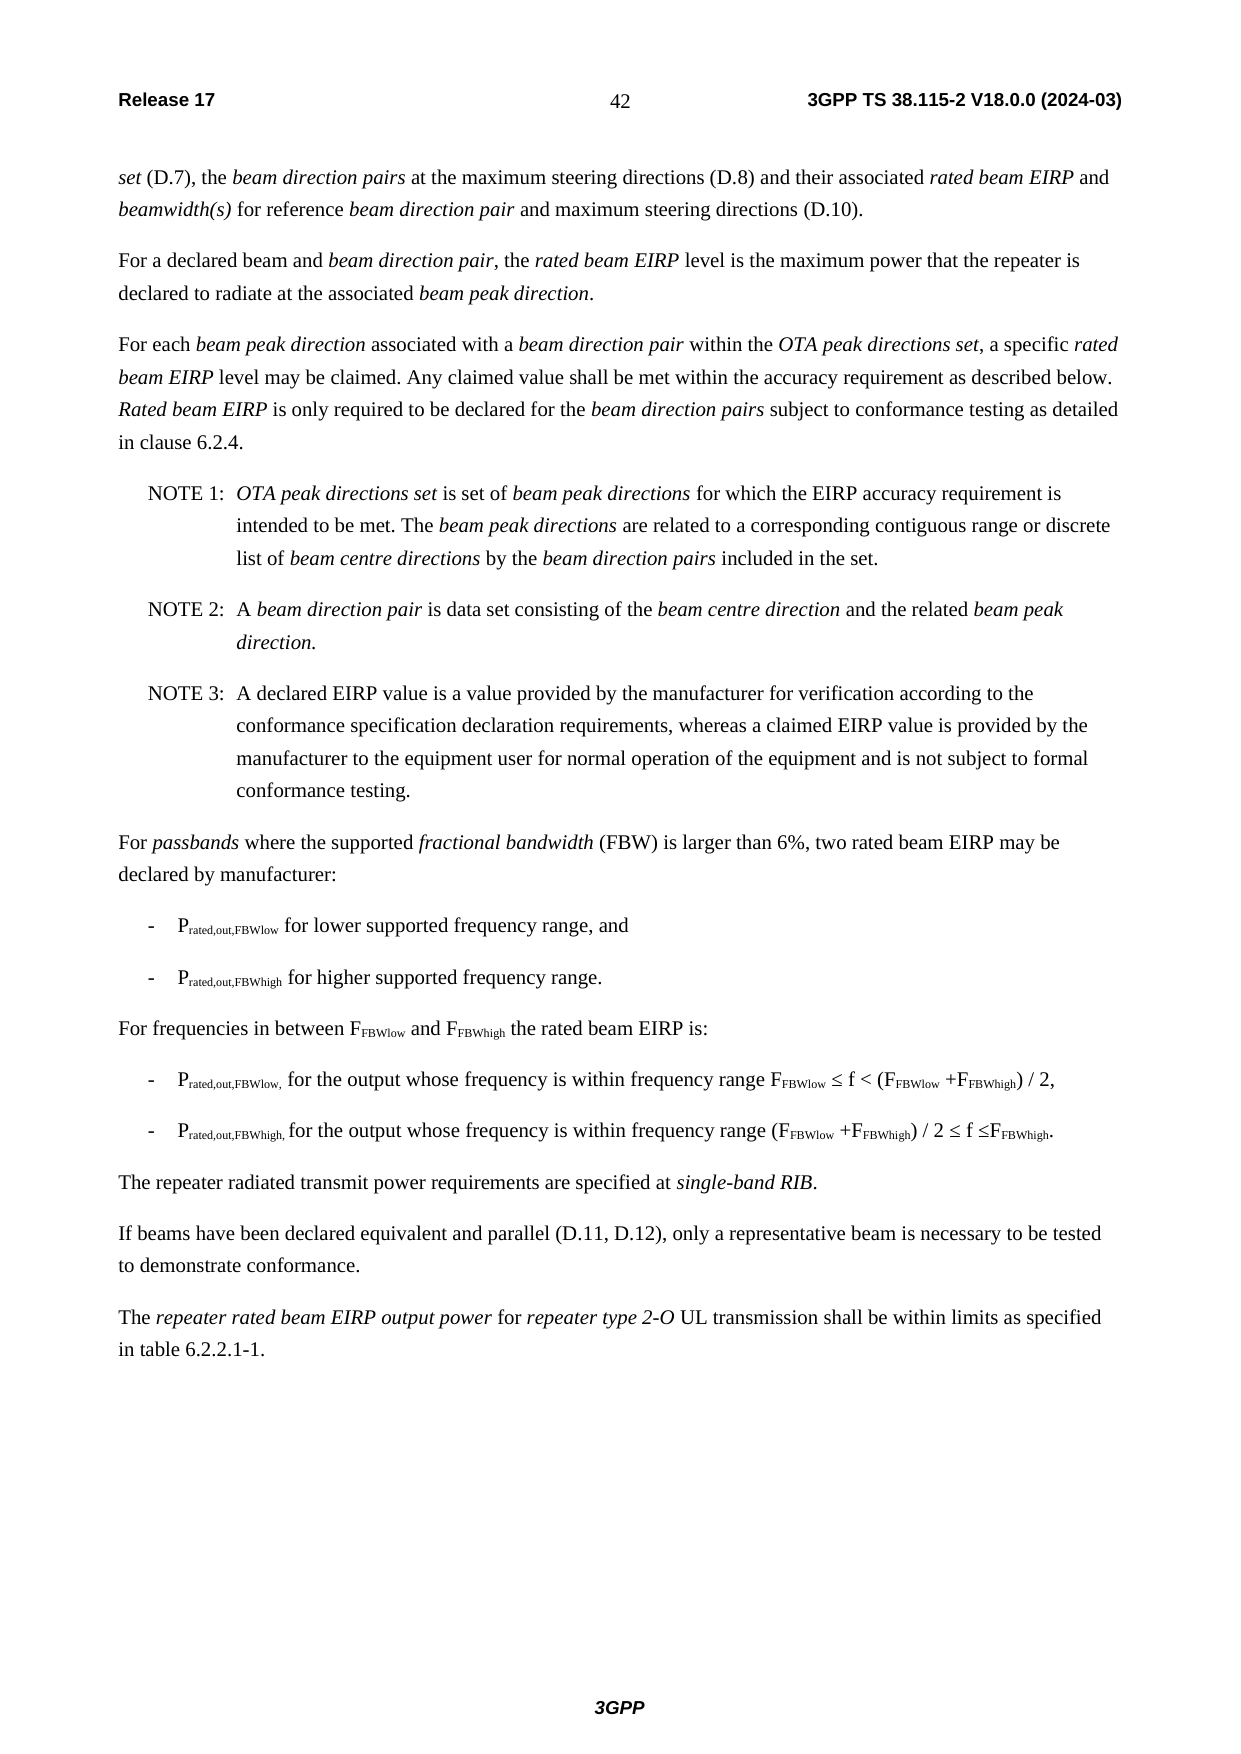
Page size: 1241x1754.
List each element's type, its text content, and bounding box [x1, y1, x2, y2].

text For frequencies in between FFBWlow and FFBWhigh the rated beam EIRP is: [118, 1012, 1122, 1044]
text NOTE 1: OTA peak directions set is set of beam peak directions for which the EIRP accuracy requirement is intended to be met. The beam peak directions are related to a corresponding contiguous range or discrete list of beam centre directions by the beam direction pairs included in the set. [148, 477, 1122, 574]
text The repeater radiated transmit power requirements are specified at single-band RIB. [118, 1165, 1122, 1198]
text For passbands where the supported fractional bandwidth (FBW) is larger than 6%, two rated beam EIRP may be declared by manufacturer: [118, 825, 1122, 890]
text For a declared beam and beam direction pair, the rated beam EIRP level is the maximum power that the repeater is declared to radiate at the associated beam peak direction. [118, 244, 1122, 309]
text The repeater rated beam EIRP output power for repeater type 2-O UL transmission shall be within limits as specified in table 6.2.2.1-1. [118, 1300, 1122, 1365]
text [118, 160, 1122, 225]
text - Prated,out,FBWhigh, for the output whose frequency is within frequency range (FFBWlow +FFBWhigh) / 2 ≤ f ≤FFBWhigh. [148, 1114, 1122, 1147]
text If beams have been declared equivalent and parallel (D.11, D.12), only a representative beam is necessary to be tested to demonstrate conformance. [118, 1217, 1122, 1282]
text - Prated,out,FBWhigh for higher supported frequency range. [148, 960, 1122, 993]
text For each beam peak direction associated with a beam direction pair within the OTA peak directions set, a specific rated beam EIRP level may be claimed. Any claimed value shall be met within the accuracy requirement as described below. Rated beam EIRP is only required to be declared for the beam direction pairs subject to conformance testing as detailed in clause 6.2.4. [118, 328, 1122, 458]
text - Prated,out,FBWlow, for the output whose frequency is within frequency range FFBWlow ≤ f < (FFBWlow +FFBWhigh) / 2, [148, 1063, 1122, 1095]
text NOTE 3: A declared EIRP value is a value provided by the manufacturer for verification according to the conformance specification declaration requirements, whereas a claimed EIRP value is provided by the manufacturer to the equipment user for normal operation of the equipment and is not subject to formal conformance testing. [148, 677, 1122, 807]
text NOTE 2: A beam direction pair is data set consisting of the beam centre direction and the related beam peak direction. [148, 593, 1122, 658]
text - Prated,out,FBWlow for lower supported frequency range, and [148, 909, 1122, 942]
